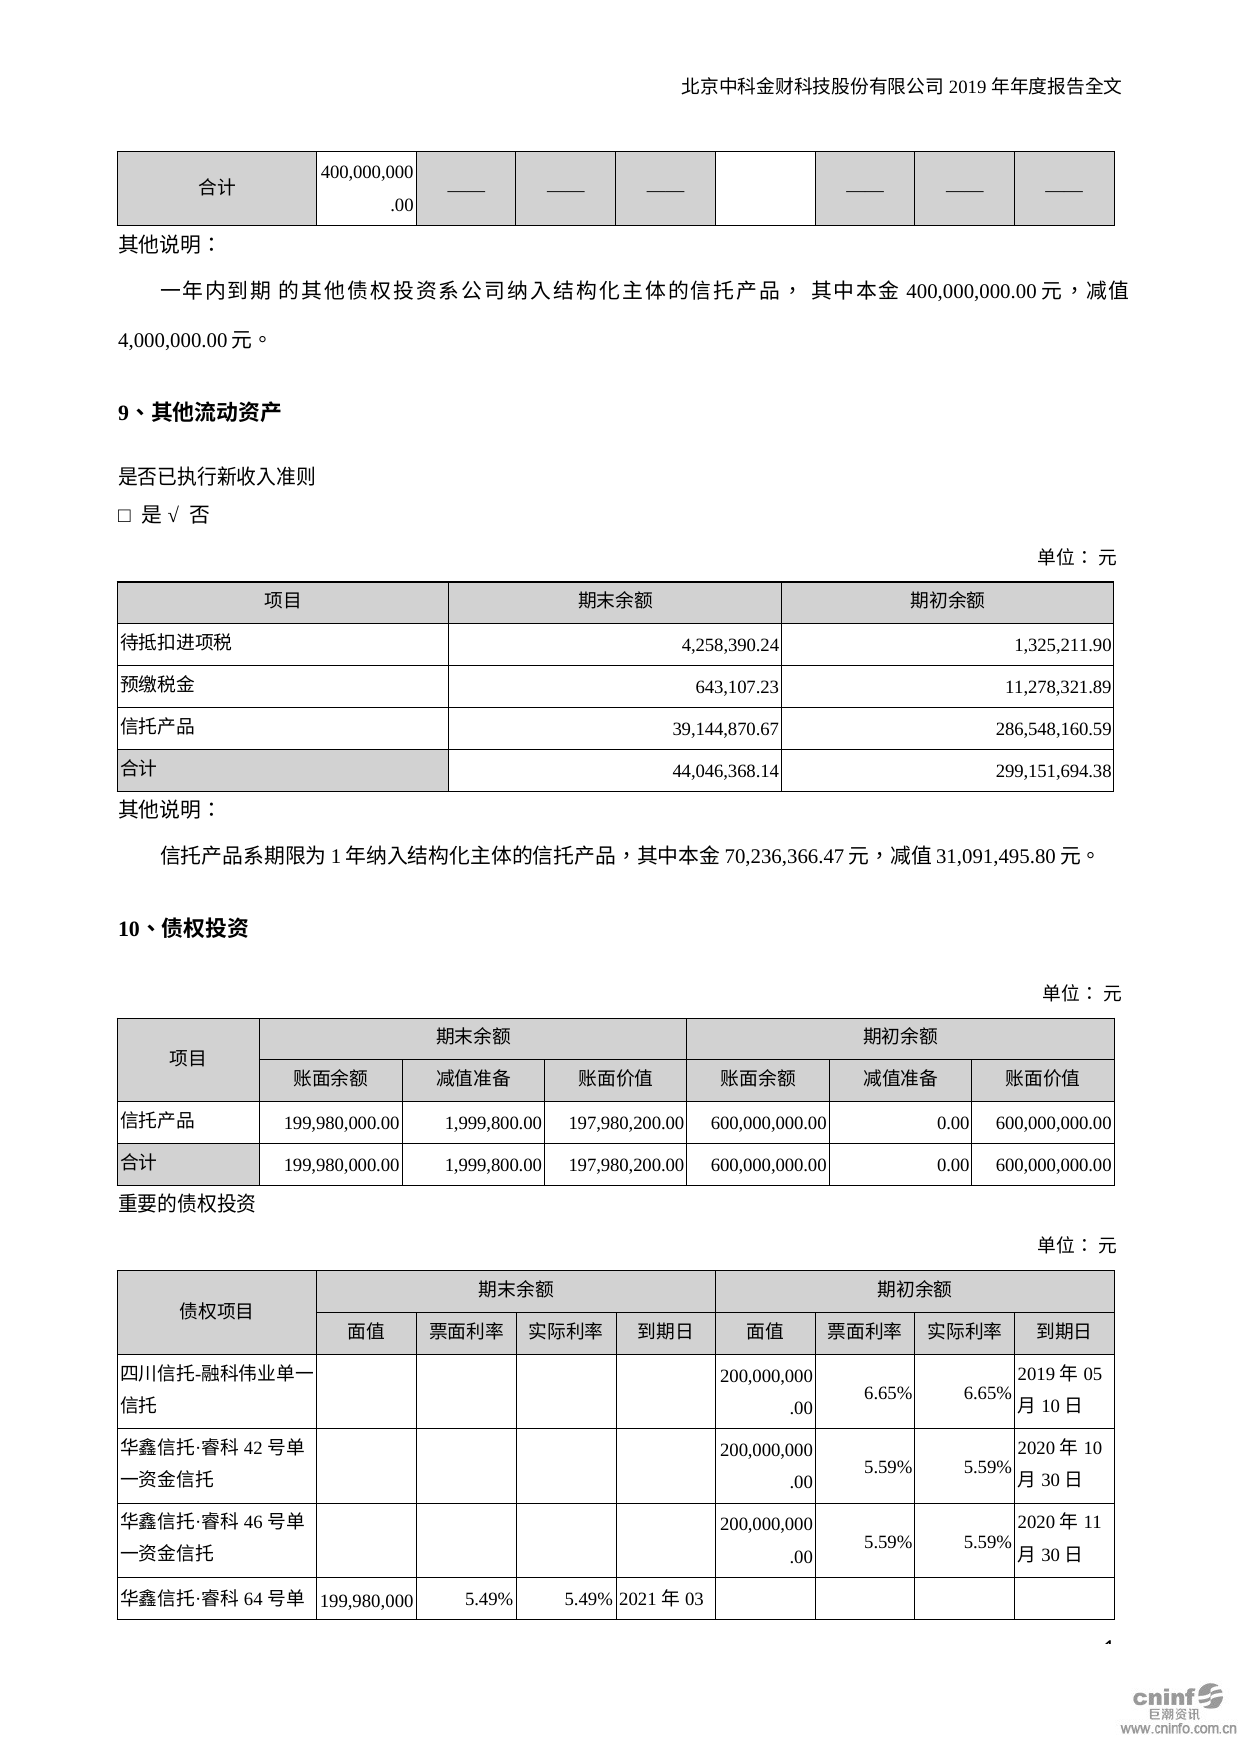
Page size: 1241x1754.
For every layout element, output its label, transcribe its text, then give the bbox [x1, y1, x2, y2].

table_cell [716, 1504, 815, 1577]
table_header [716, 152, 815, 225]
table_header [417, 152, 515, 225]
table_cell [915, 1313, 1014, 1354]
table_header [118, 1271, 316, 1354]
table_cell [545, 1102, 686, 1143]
subtitle 9、其他流动资产 [118, 397, 1122, 427]
text 单位： 元 [1037, 544, 1240, 569]
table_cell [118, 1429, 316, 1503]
text 其他说明： [118, 230, 1122, 258]
text 其他说明： [118, 795, 1122, 824]
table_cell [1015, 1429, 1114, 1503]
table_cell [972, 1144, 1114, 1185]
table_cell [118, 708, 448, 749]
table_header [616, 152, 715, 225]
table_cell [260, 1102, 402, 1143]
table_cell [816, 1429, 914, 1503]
text 是否已执行新收入准则 [118, 462, 326, 491]
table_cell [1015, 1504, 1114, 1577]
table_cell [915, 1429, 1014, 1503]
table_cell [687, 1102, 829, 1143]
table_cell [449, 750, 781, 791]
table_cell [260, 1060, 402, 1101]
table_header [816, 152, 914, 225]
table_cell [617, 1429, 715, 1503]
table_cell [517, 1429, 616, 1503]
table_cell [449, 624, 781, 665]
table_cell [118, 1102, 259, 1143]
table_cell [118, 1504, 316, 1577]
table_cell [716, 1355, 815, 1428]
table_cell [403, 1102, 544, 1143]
subtitle 10、债权投资 [118, 913, 1122, 943]
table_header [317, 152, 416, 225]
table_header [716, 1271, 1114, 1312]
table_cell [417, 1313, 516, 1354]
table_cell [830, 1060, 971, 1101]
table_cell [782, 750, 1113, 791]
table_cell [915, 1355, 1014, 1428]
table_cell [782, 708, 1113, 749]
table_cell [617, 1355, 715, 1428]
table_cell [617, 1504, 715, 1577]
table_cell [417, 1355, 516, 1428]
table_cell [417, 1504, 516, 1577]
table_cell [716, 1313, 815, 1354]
text 单位： 元 [102, 980, 1122, 1006]
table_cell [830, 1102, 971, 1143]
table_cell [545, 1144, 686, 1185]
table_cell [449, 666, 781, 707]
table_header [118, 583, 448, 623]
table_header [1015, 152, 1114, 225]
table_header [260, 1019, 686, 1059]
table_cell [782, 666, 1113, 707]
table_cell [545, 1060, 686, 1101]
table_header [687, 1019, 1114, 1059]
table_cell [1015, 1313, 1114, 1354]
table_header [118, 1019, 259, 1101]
text 一年内到期 的其他债权投资系公司纳入结构化主体的信托产品， 其中本金 400,000,000.00 元，减值 [160, 276, 1138, 304]
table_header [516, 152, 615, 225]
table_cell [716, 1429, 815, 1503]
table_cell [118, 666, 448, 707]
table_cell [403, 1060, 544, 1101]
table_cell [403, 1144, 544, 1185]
text 信托产品系期限为1年纳入结构化主体的信托产品，其中本金70,236,366.47元，减值31,091,495.80元。 [160, 841, 1122, 870]
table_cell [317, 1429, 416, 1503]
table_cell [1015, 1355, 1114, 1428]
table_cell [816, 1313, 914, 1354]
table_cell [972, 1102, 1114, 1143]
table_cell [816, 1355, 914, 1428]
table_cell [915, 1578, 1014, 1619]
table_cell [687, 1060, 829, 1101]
picture [1115, 1680, 1240, 1737]
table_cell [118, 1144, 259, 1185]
text 重要的债权投资 [118, 1189, 263, 1218]
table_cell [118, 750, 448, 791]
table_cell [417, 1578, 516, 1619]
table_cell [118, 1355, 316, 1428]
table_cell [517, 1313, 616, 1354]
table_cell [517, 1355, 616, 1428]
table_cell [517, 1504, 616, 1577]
text 4,000,000.00元。 [118, 325, 1122, 353]
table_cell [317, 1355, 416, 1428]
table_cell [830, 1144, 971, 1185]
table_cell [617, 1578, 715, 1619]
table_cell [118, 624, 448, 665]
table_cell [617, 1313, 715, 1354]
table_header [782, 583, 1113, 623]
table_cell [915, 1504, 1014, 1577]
text 单位： 元 [1037, 1233, 1240, 1258]
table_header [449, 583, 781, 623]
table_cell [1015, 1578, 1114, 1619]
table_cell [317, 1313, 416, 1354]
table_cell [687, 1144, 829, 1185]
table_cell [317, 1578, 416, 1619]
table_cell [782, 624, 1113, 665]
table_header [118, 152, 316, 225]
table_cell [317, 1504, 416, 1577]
text □ 是 √ 否 [118, 500, 326, 528]
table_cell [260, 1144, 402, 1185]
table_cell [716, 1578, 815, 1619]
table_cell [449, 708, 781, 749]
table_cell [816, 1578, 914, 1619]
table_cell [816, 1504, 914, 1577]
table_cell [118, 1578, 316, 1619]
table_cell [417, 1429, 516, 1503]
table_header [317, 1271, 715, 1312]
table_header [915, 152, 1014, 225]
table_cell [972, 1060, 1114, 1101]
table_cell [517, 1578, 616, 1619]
